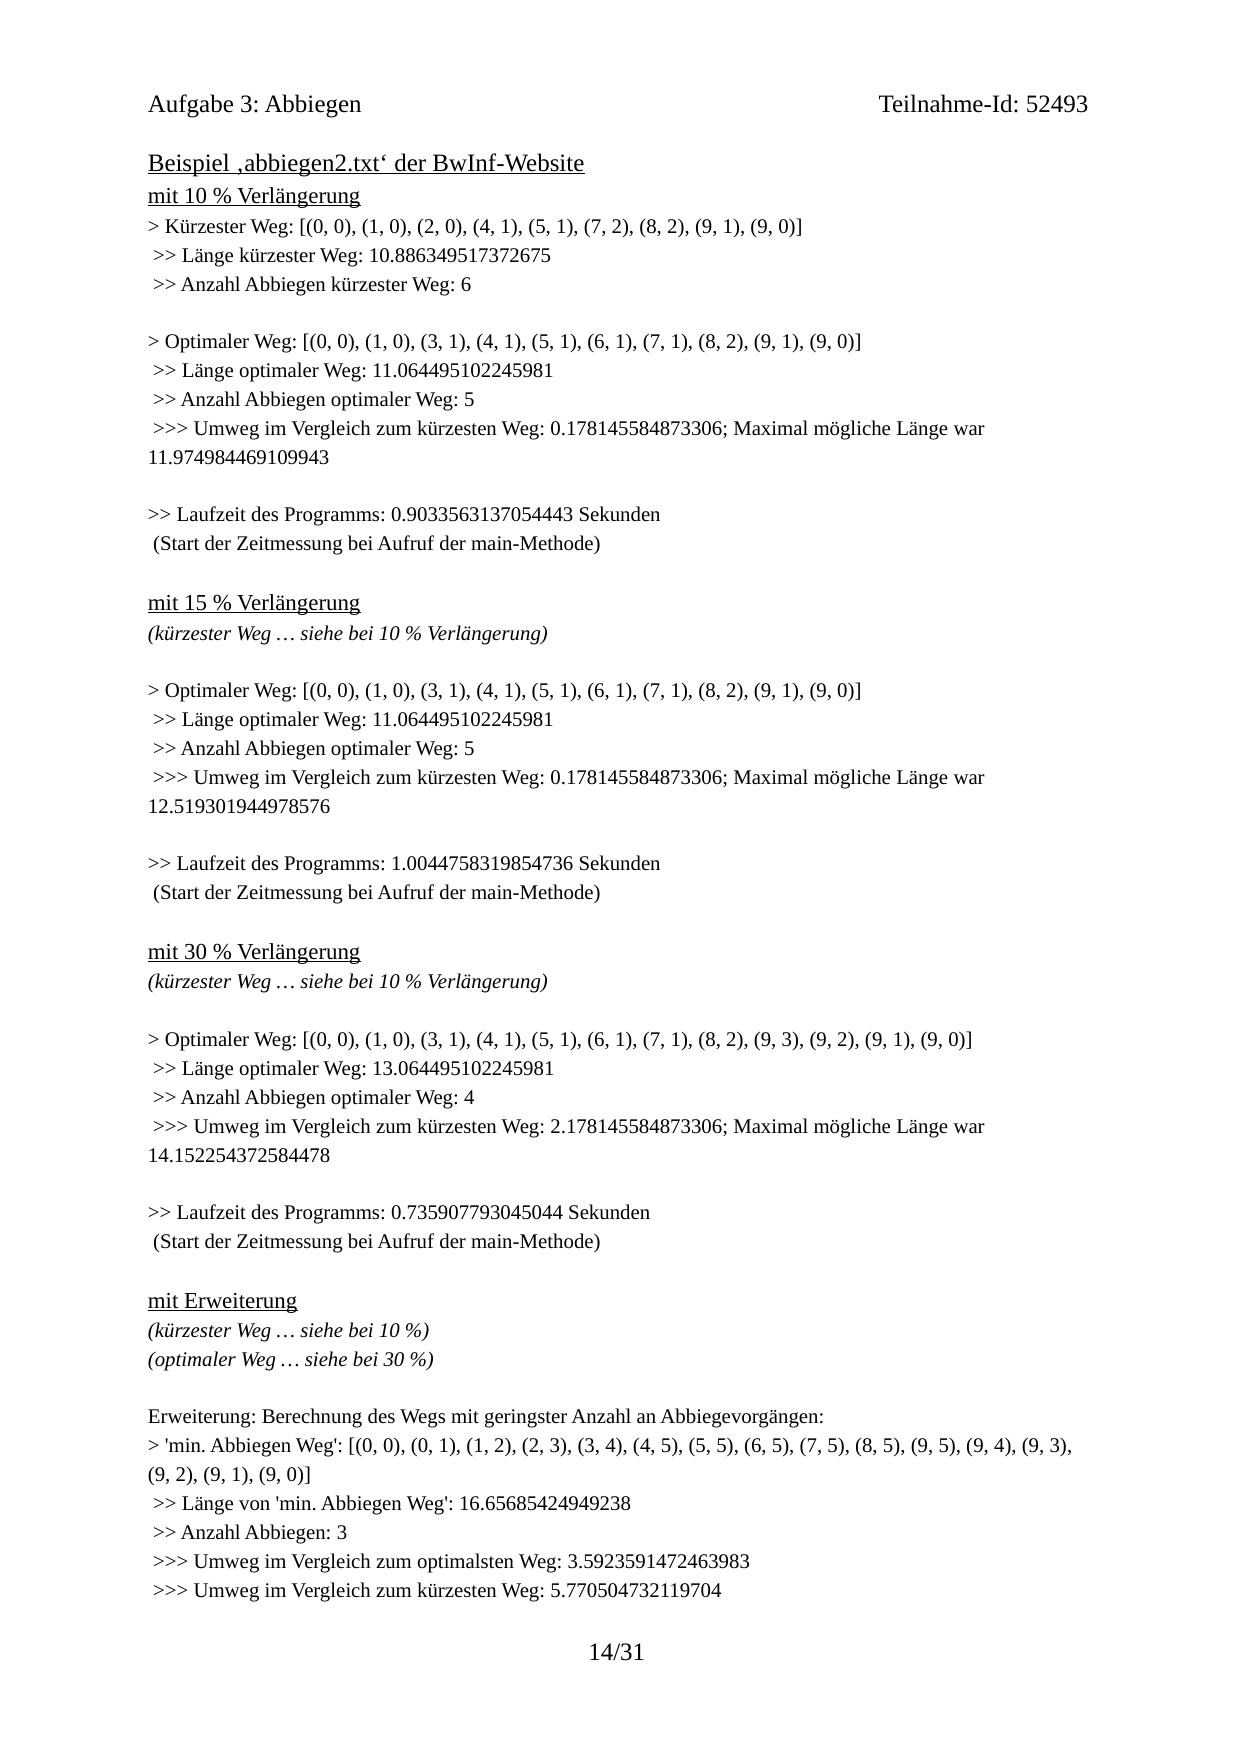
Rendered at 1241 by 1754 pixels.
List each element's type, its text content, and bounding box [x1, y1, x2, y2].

text >>> Umweg im Vergleich zum kürzesten Weg: 2.178145584873306; Maximal mögliche Länge war 14.152254372584478 [148, 1114, 1092, 1167]
text >> Anzahl Abbiegen: 3 [148, 1520, 1092, 1544]
text mit Erweiterung (kürzester Weg … siehe bei 10 %) (optimaler Weg … siehe bei 30 %) [148, 1287, 1092, 1400]
text > Optimaler Weg: [(0, 0), (1, 0), (3, 1), (4, 1), (5, 1), (6, 1), (7, 1), (8, 2), (9, 1), (9, 0)] [148, 329, 1092, 353]
text > Kürzester Weg: [(0, 0), (1, 0), (2, 0), (4, 1), (5, 1), (7, 2), (8, 2), (9, 1), (9, 0)] [148, 214, 1092, 238]
text (kürzester Weg … siehe bei 10 % Verlängerung) [148, 620, 1092, 673]
text >> Laufzeit des Programms: 0.735907793045044 Sekunden [148, 1200, 1092, 1224]
text >>> Umweg im Vergleich zum kürzesten Weg: 5.770504732119704 [148, 1578, 1092, 1602]
text > Optimaler Weg: [(0, 0), (1, 0), (3, 1), (4, 1), (5, 1), (6, 1), (7, 1), (8, 2), (9, 1), (9, 0)] [148, 678, 1092, 702]
text mit 15 % Verlängerung [148, 589, 1092, 615]
text >> Anzahl Abbiegen optimaler Weg: 5 [148, 387, 1092, 411]
text (Start der Zeitmessung bei Aufruf der main-Methode) [148, 531, 1092, 555]
text >>> Umweg im Vergleich zum kürzesten Weg: 0.178145584873306; Maximal mögliche Länge war 11.974984469109943 [148, 416, 1092, 469]
text >> Anzahl Abbiegen kürzester Weg: 6 [148, 271, 1092, 296]
text >> Länge optimaler Weg: 13.064495102245981 [148, 1056, 1092, 1080]
text mit 10 % Verlängerung [148, 182, 1092, 208]
text (Start der Zeitmessung bei Aufruf der main-Methode) [148, 880, 1092, 904]
text >>> Umweg im Vergleich zum kürzesten Weg: 0.178145584873306; Maximal mögliche Länge war 12.519301944978576 [148, 765, 1092, 818]
text >> Länge kürzester Weg: 10.886349517372675 [148, 243, 1092, 267]
text mit 30 % Verlängerung [148, 938, 1092, 964]
text >> Anzahl Abbiegen optimaler Weg: 4 [148, 1085, 1092, 1109]
text >> Länge von 'min. Abbiegen Weg': 16.65685424949238 [148, 1491, 1092, 1515]
text > Optimaler Weg: [(0, 0), (1, 0), (3, 1), (4, 1), (5, 1), (6, 1), (7, 1), (8, 2), (9, 3), (9, 2), (9, 1), (9, 0)] [148, 1027, 1092, 1051]
text (Start der Zeitmessung bei Aufruf der main-Methode) [148, 1229, 1092, 1253]
text >> Länge optimaler Weg: 11.064495102245981 [148, 707, 1092, 731]
text > 'min. Abbiegen Weg': [(0, 0), (0, 1), (1, 2), (2, 3), (3, 4), (4, 5), (5, 5), (6, 5), (7, 5), (8, 5), (9, 5), (9, 4), (9, 3), (9, 2), (9, 1), (9, 0)] [148, 1433, 1092, 1486]
text (kürzester Weg … siehe bei 10 % Verlängerung) [148, 969, 1092, 1022]
text >> Anzahl Abbiegen optimaler Weg: 5 [148, 736, 1092, 760]
text Erweiterung: Berechnung des Wegs mit geringster Anzahl an Abbiegevorgängen: [148, 1404, 1092, 1428]
text >> Laufzeit des Programms: 1.0044758319854736 Sekunden [148, 851, 1092, 875]
text >> Laufzeit des Programms: 0.9033563137054443 Sekunden [148, 502, 1092, 526]
text >>> Umweg im Vergleich zum optimalsten Weg: 3.5923591472463983 [148, 1549, 1092, 1573]
text >> Länge optimaler Weg: 11.064495102245981 [148, 358, 1092, 382]
text Beispiel ‚abbiegen2.txt‘ der BwInf-Website [148, 148, 1092, 176]
